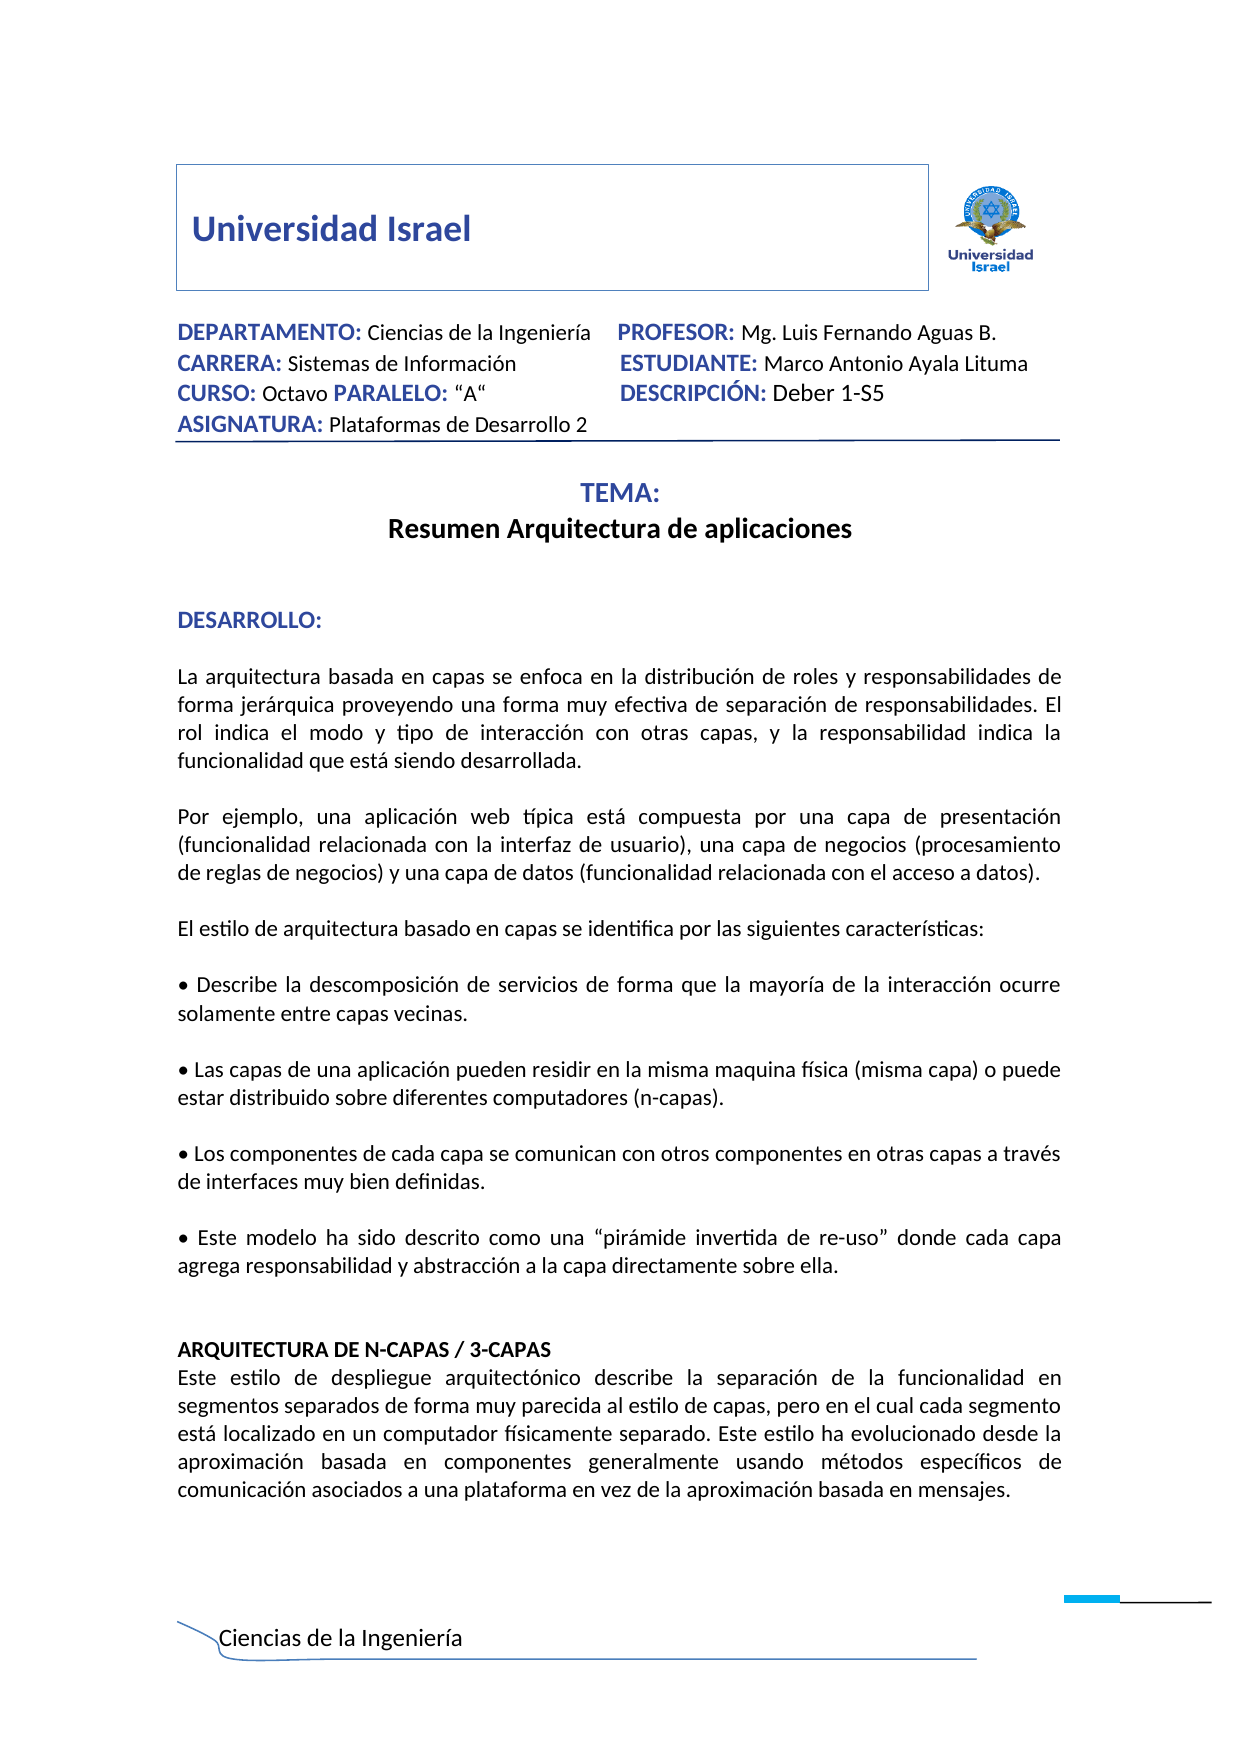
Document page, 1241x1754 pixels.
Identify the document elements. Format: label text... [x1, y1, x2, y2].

text ARQUITECTURA DE N-CAPAS / 3-CAPAS [177, 1335, 1063, 1363]
text ASIGNATURA: Plataformas de Desarrollo 2 [177, 408, 1063, 438]
text • Describe la descomposición de servicios de forma que la mayoría de la interacción ocurre solamente entre capas vecinas. [177, 971, 1063, 1027]
text Por ejemplo, una aplicación web típica está compuesta por una capa de presentación (funcionalidad relacionada con la interfaz de usuario), una capa de negocios (procesamiento de reglas de negocios) y una capa de datos (funcionalidad relacionada con el acceso a datos). [177, 802, 1063, 887]
text El estilo de arquitectura basado en capas se identifica por las siguientes características: [177, 914, 1063, 943]
text • Las capas de una aplicación pueden residir en la misma maquina física (misma capa) o puede estar distribuido sobre diferentes computadores (n-capas). [177, 1055, 1063, 1111]
text CURSO: Octavo PARALELO: “A“ DESCRIPCIÓN: Deber 1-S5 [177, 377, 1063, 408]
text CARRERA: Sistemas de Información ESTUDIANTE: Marco Antonio Ayala Lituma [177, 347, 1063, 377]
text Este estilo de despliegue arquitectónico describe la separación de la funcionalidad en segmentos separados de forma muy parecida al estilo de capas, pero en el cual cada segmento está localizado en un computador físicamente separado. Este estilo ha evolucionado desde la aproximación basada en componentes generalmente usando métodos específicos de comunicación asociados a una plataforma en vez de la aproximación basada en mensajes. [177, 1363, 1063, 1503]
text TEMA: [177, 474, 1063, 510]
picture [929, 167, 1051, 291]
text Resumen Arquitectura de aplicaciones [177, 510, 1063, 545]
text La arquitectura basada en capas se enfoca en la distribución de roles y responsabilidades de forma jerárquica proveyendo una forma muy efectiva de separación de responsabilidades. El rol indica el modo y tipo de interacción con otras capas, y la responsabilidad indica la funcionalidad que está siendo desarrollada. [177, 662, 1063, 774]
text • Los componentes de cada capa se comunican con otros componentes en otras capas a través de interfaces muy bien definidas. [177, 1139, 1063, 1195]
text DESARROLLO: [177, 604, 1063, 634]
text DEPARTAMENTO: Ciencias de la Ingeniería PROFESOR: Mg. Luis Fernando Aguas B. [177, 316, 1063, 347]
text • Este modelo ha sido descrito como una “pirámide invertida de re-uso” donde cada capa agrega responsabilidad y abstracción a la capa directamente sobre ella. [177, 1223, 1063, 1279]
